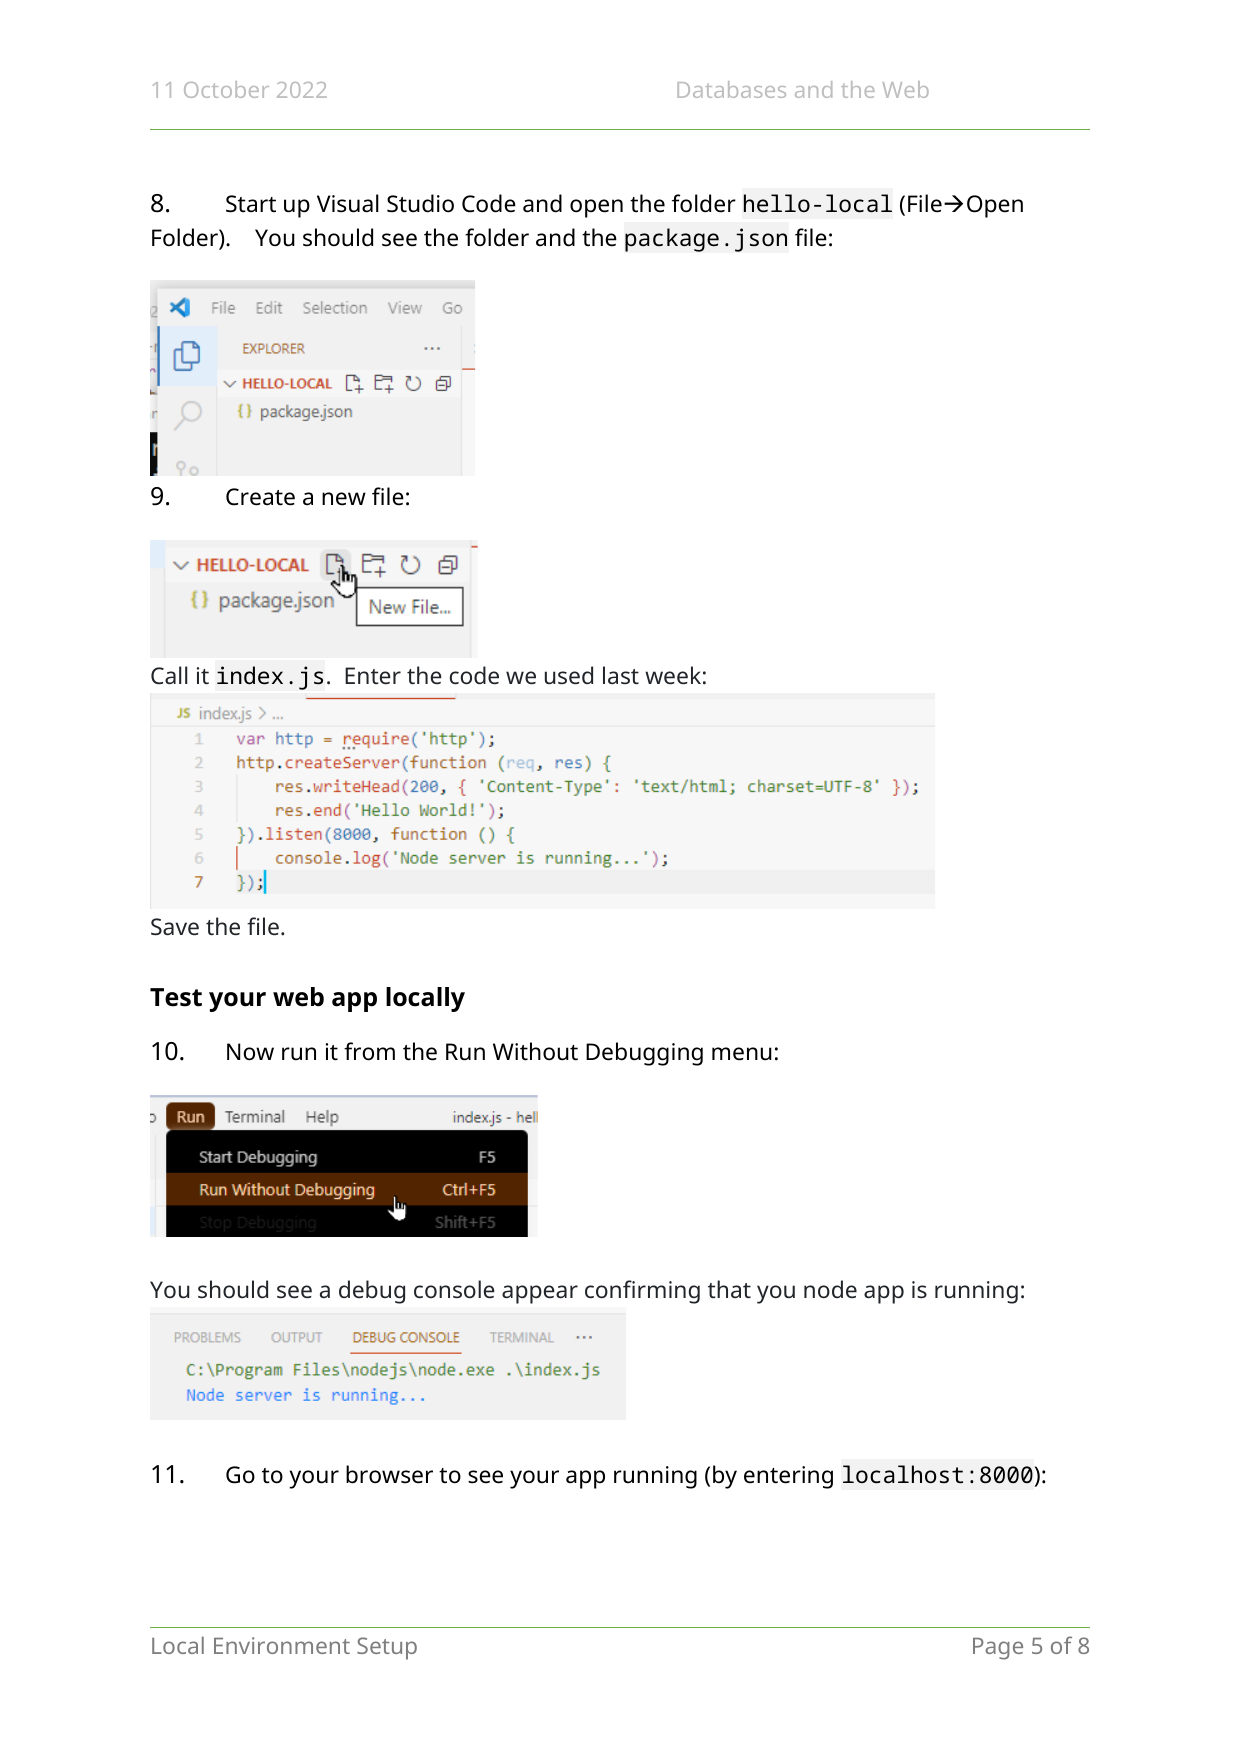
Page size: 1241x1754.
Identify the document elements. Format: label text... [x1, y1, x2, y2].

text Call it index.js. Enter the code we used last week: [325, 660, 1090, 691]
text Now run it from the Run Without Debugging menu: [150, 1033, 1090, 1067]
subtitle Test your web app locally [150, 980, 1090, 1014]
text Create a new file: [150, 478, 1090, 513]
text Go to your browser to see your app running (by entering localhost:8000): [150, 1457, 1090, 1491]
picture [150, 540, 478, 658]
picture [150, 280, 476, 476]
text Start up Visual Studio Code and open the folder hello-local (FileOpen Folder). You should see the folder and the package.json file: [150, 185, 1090, 253]
picture [150, 693, 936, 909]
text Save the file. [150, 911, 1090, 942]
picture [150, 1095, 538, 1237]
text You should see a debug console appear confirming that you node app is running: [150, 1274, 1090, 1305]
picture [150, 1307, 627, 1420]
